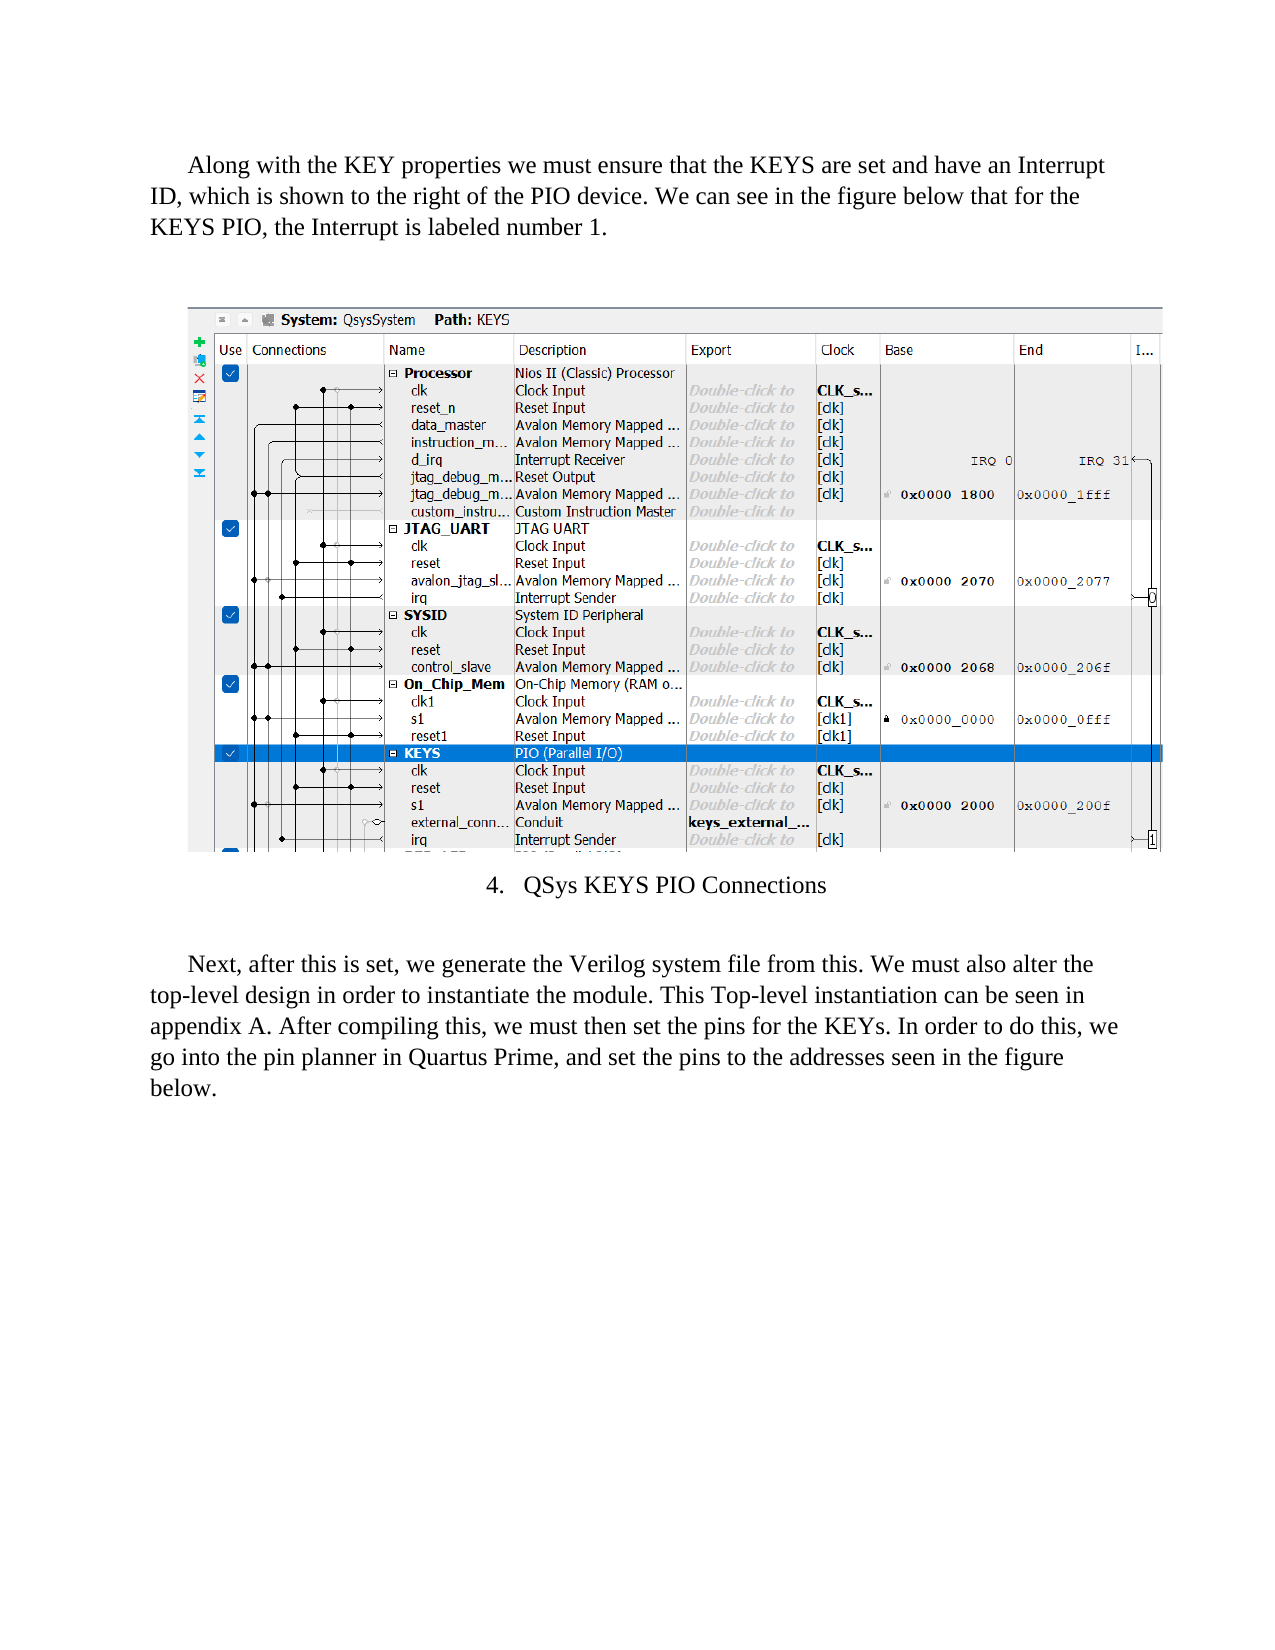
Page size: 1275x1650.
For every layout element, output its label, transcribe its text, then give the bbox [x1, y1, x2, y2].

subtitle QSys KEYS PIO Connections [187, 870, 1125, 899]
picture [187, 307, 1163, 852]
text Along with the KEY properties we must ensure that the KEYS are set and have an Interrupt ID, which is shown to the right of the PIO device. We can see in the figure below that for the KEYS PIO, the Interrupt is labeled number 1. [150, 150, 1125, 241]
text Next, after this is set, we generate the Verilog system file from this. We must also alter the top-level design in order to instantiate the module. This Top-level instantiation can be seen in appendix A. After compiling this, we must then set the pins for the KEYs. In order to do this, we go into the pin planner in Quartus Prime, and set the pins to the addresses seen in the figure below. [150, 949, 1125, 1102]
